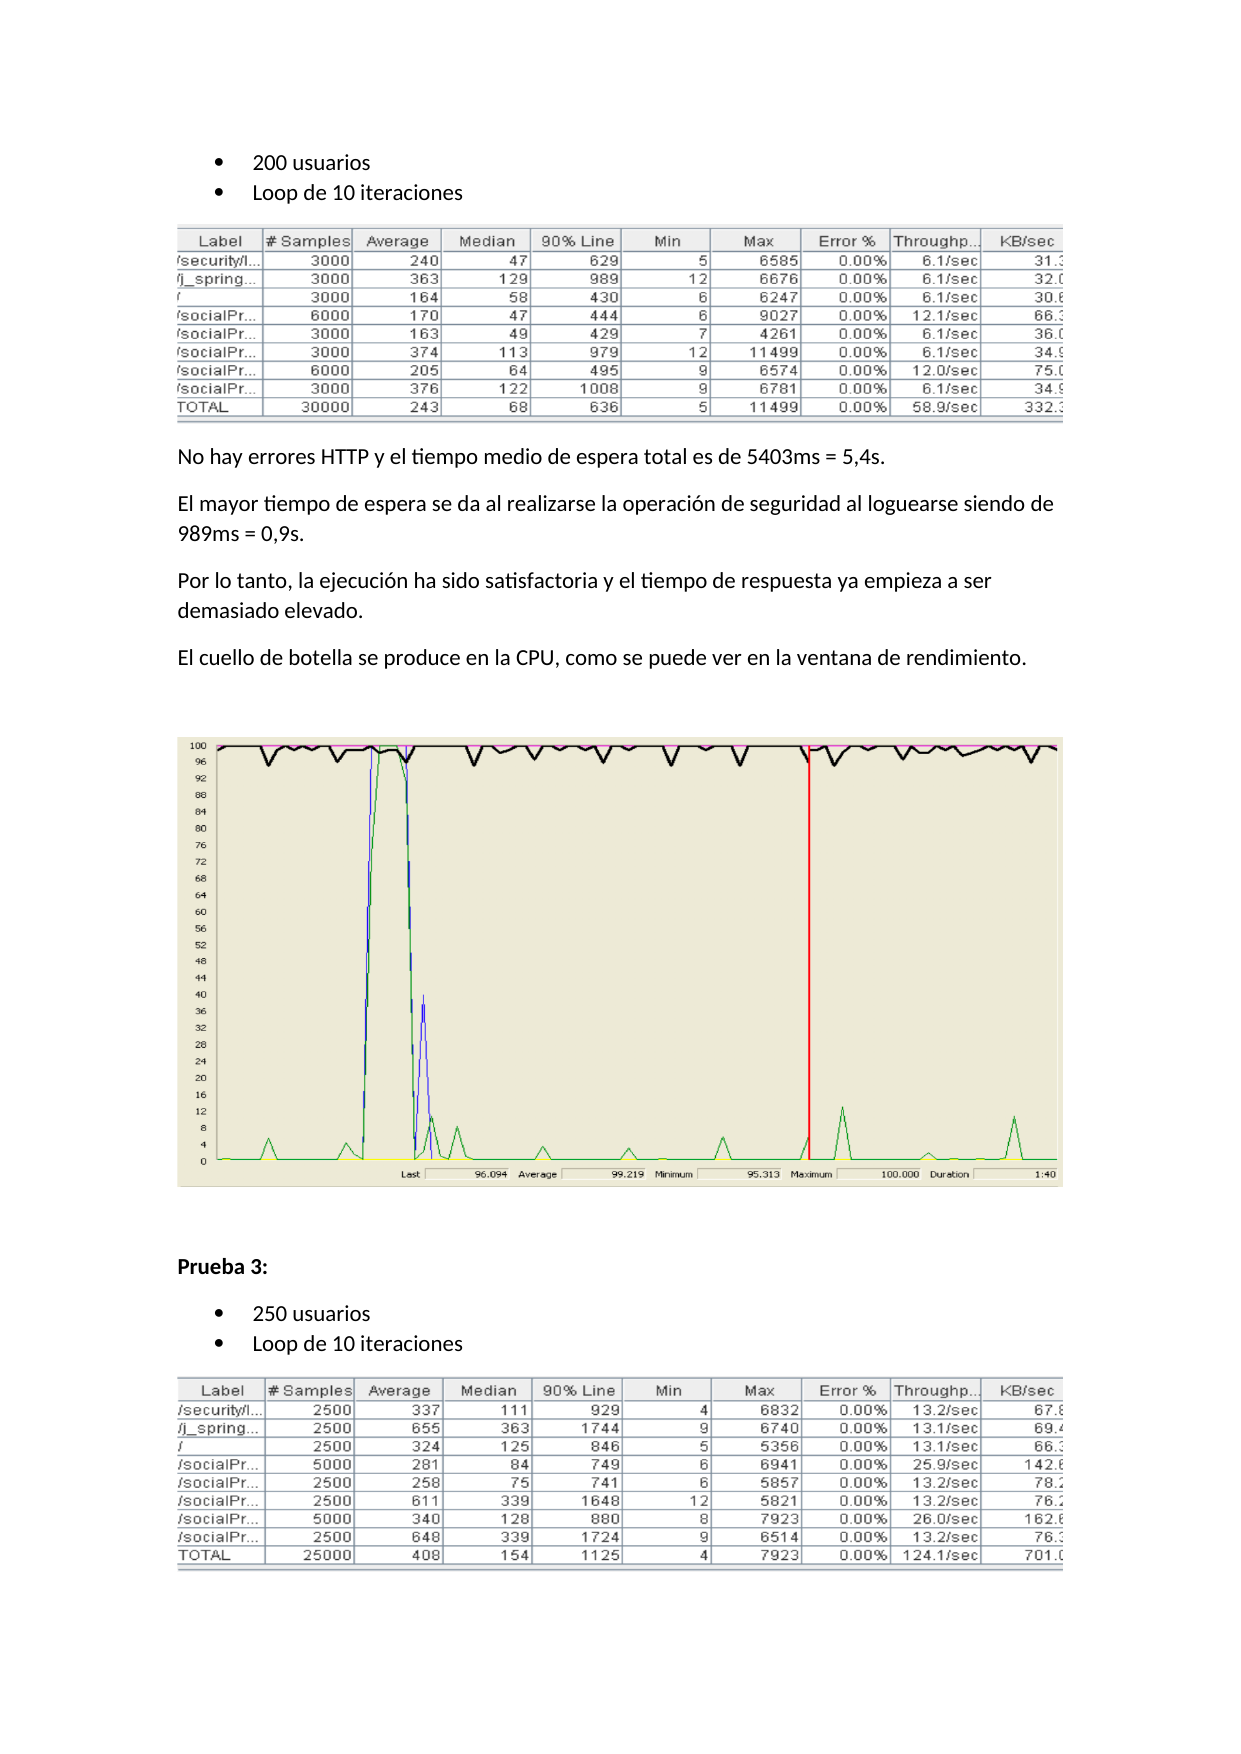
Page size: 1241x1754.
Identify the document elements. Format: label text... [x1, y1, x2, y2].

text Prueba 3: [177, 1252, 1063, 1280]
text Por lo tanto, la ejecución ha sido satisfactoria y el tiempo de respuesta ya empieza a ser demasiado elevado. [177, 566, 1063, 624]
text El cuello de botella se produce en la CPU, como se puede ver en la ventana de rendimiento. [177, 643, 1063, 671]
picture [177, 224, 1063, 424]
text No hay errores HTTP y el tiempo medio de espera total es de 5403ms = 5,4s. [177, 442, 1063, 470]
list 250 usuarios [215, 1299, 1063, 1327]
list Loop de 10 iteraciones [215, 1329, 1063, 1357]
text El mayor tiempo de espera se da al realizarse la operación de seguridad al loguearse siendo de 989ms = 0,9s. [177, 489, 1063, 547]
picture [177, 737, 1063, 1187]
list 200 usuarios [215, 148, 1063, 176]
list Loop de 10 iteraciones [215, 178, 1063, 206]
picture [177, 1376, 1063, 1572]
